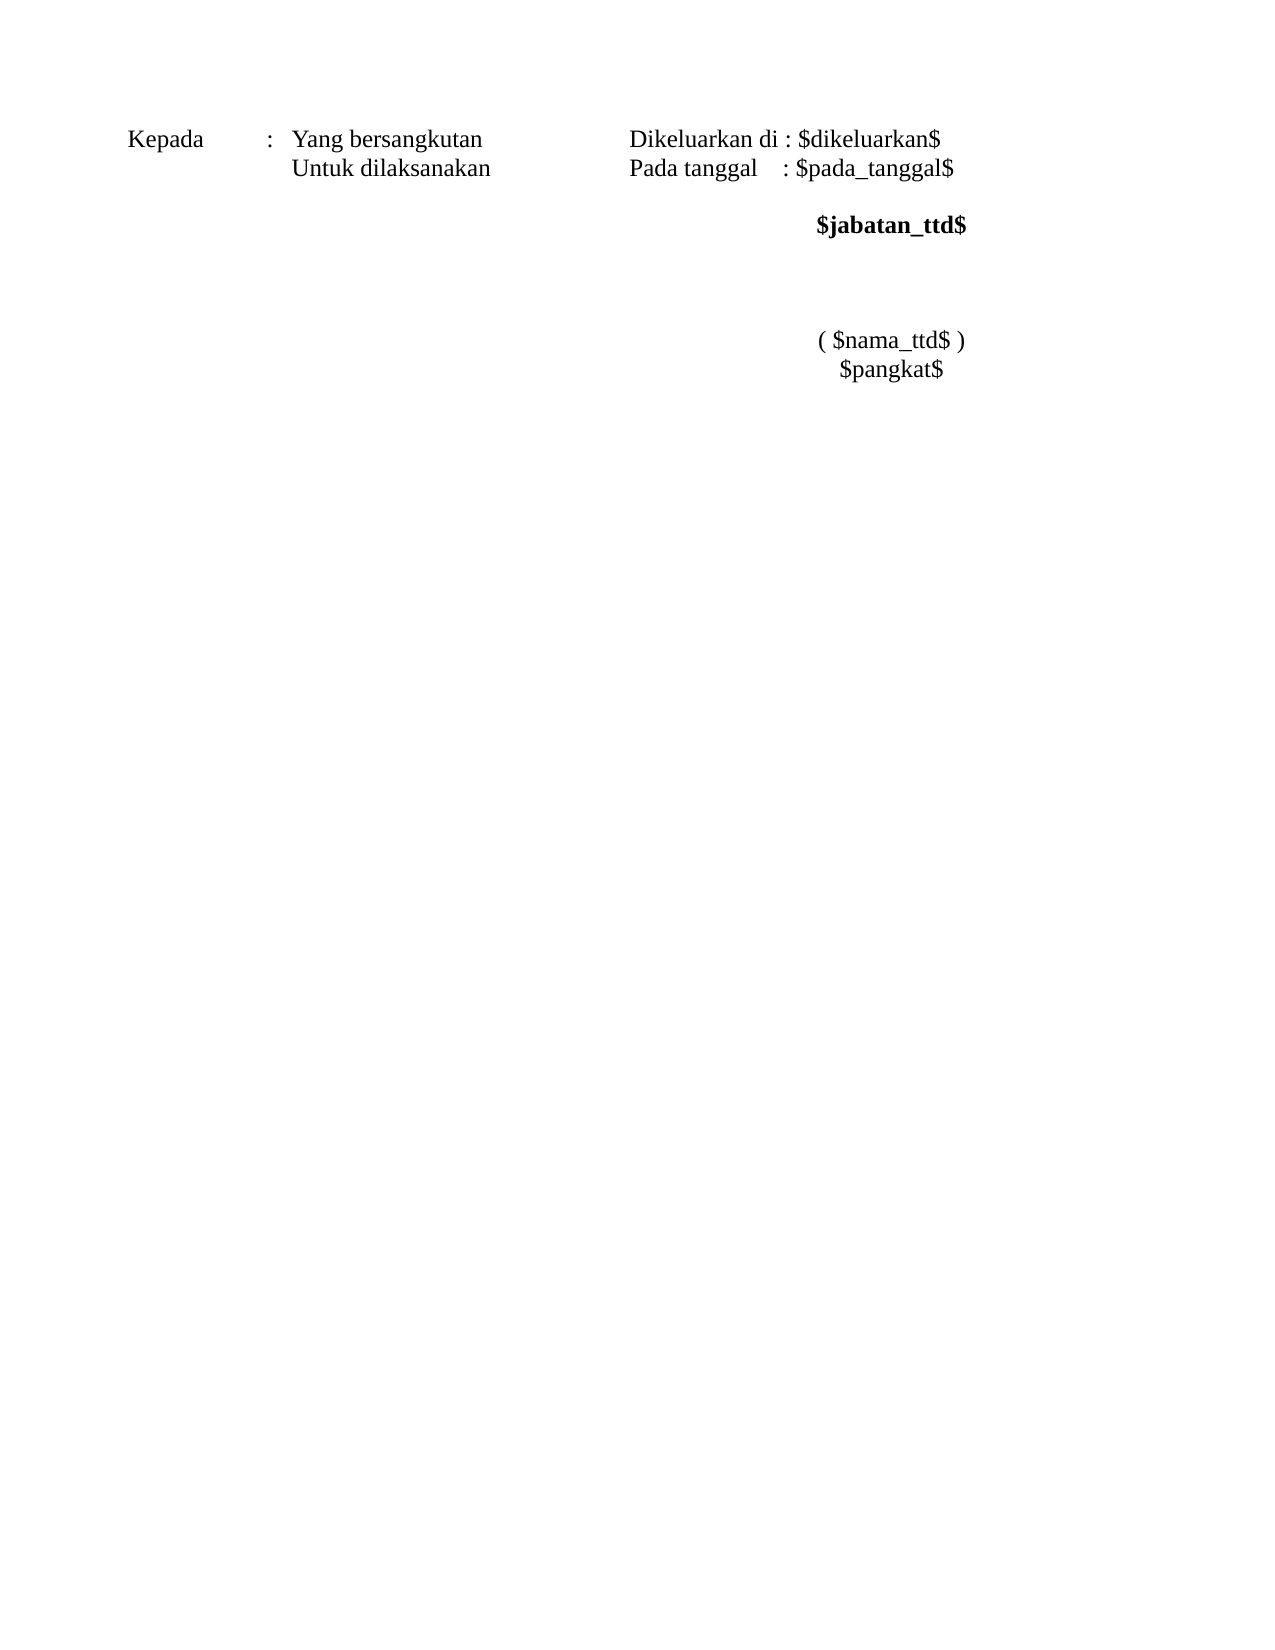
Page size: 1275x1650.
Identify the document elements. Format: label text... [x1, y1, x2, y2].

table_header : [261, 118, 286, 388]
table_header Yang bersangkutan Untuk dilaksanakan [286, 118, 623, 388]
table_header Kepada [122, 118, 261, 388]
table_header Dikeluarkan di : $dikeluarkan$ Pada tanggal : $pada_tanggal$ $jabatan_ttd$ ( $nama_ttd$ ) $pangkat$ [623, 118, 1159, 388]
